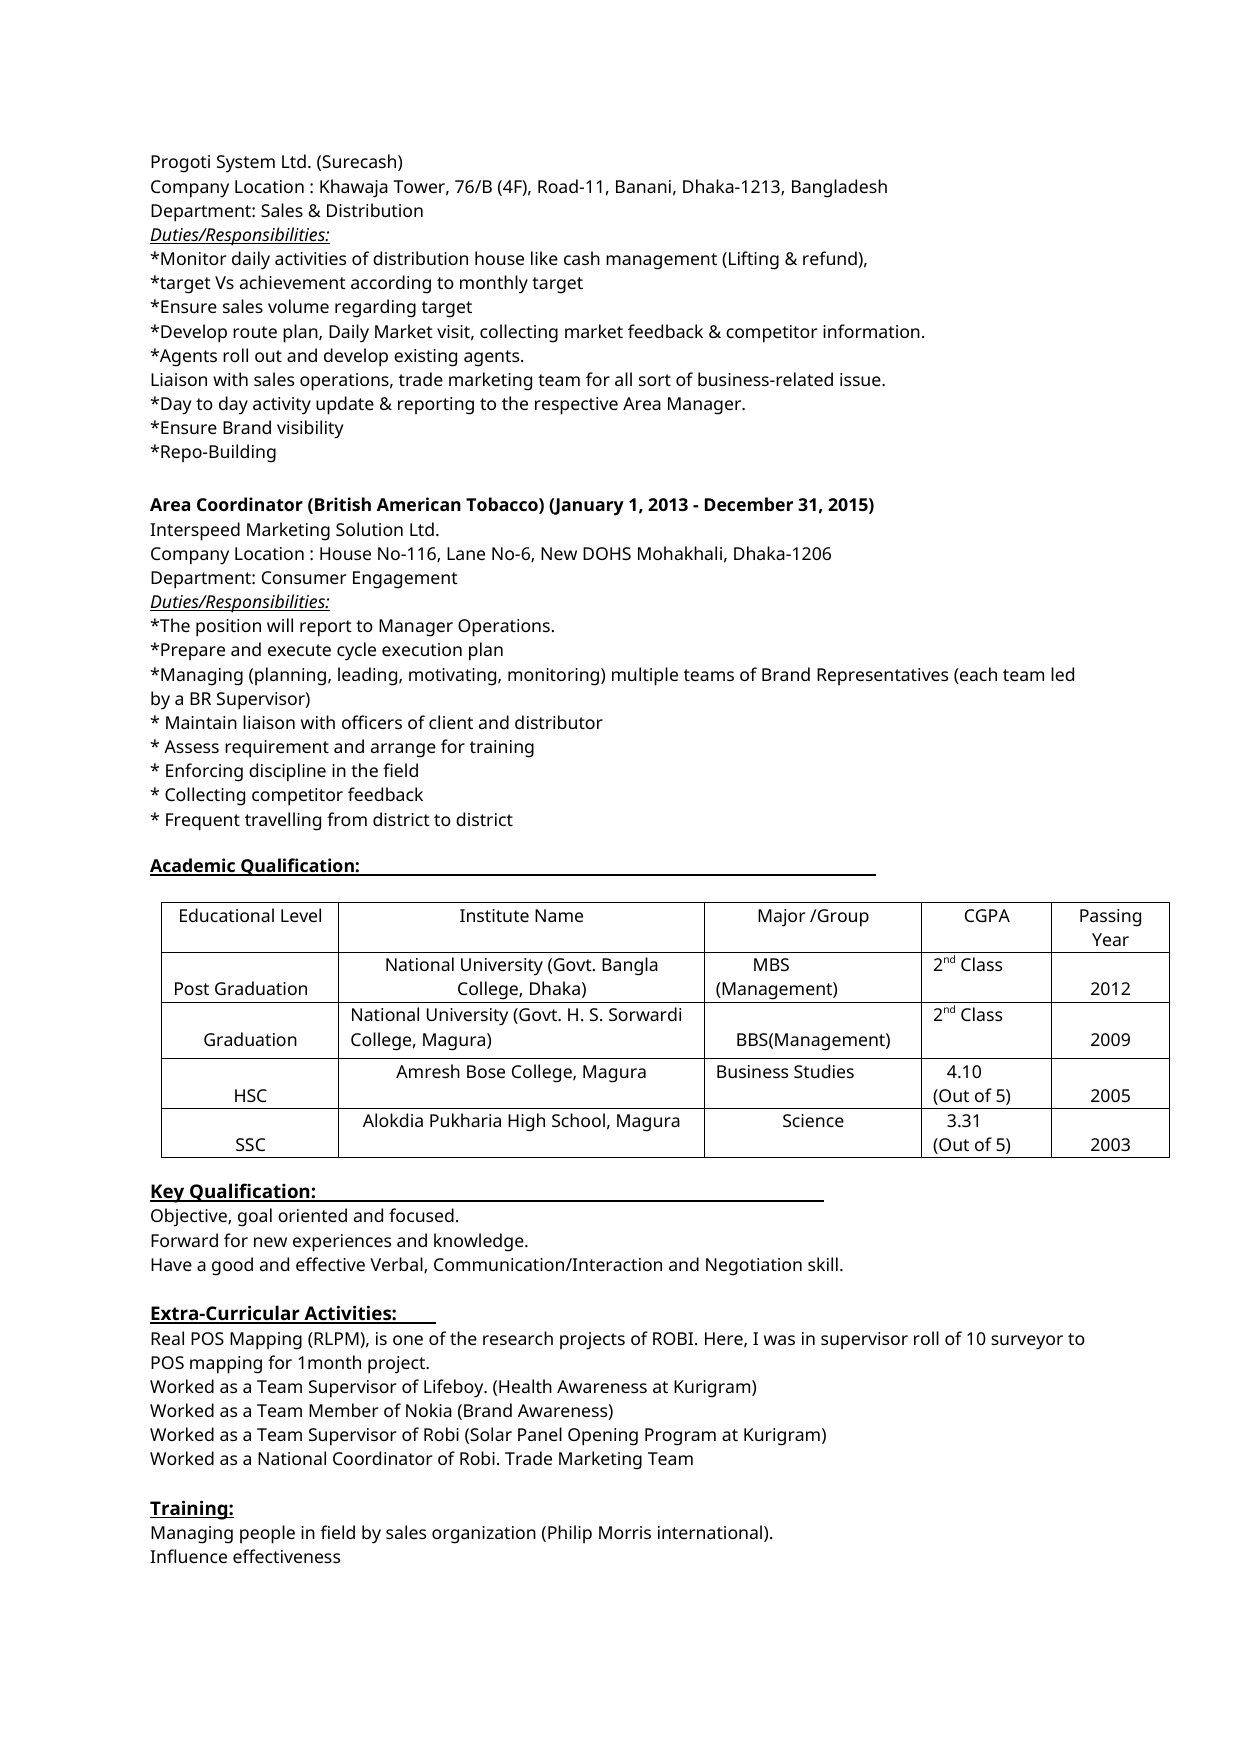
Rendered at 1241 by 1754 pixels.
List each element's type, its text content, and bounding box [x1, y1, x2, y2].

text Training: [150, 1495, 1090, 1521]
table_header Passing Year [1052, 903, 1169, 952]
table_cell 2003 [1052, 1109, 1169, 1157]
text Objective, goal oriented and focused. [150, 1204, 1090, 1228]
table_header Major /Group [705, 903, 921, 952]
table_cell 2nd Class [922, 1003, 1051, 1058]
table_cell 3.31 (Out of 5) [922, 1109, 1051, 1157]
table_cell SSC [162, 1109, 338, 1157]
table_cell HSC [162, 1059, 338, 1108]
text Worked as a Team Member of Nokia (Brand Awareness) [150, 1398, 1090, 1423]
table_cell MBS (Management) [705, 953, 921, 1002]
table_cell 4.10 (Out of 5) [922, 1059, 1051, 1108]
table_cell Post Graduation [162, 953, 338, 1002]
text Extra-Curricular Activities: [150, 1300, 1090, 1326]
text Forward for new experiences and knowledge. [150, 1228, 1090, 1252]
text Worked as a Team Supervisor of Robi (Solar Panel Opening Program at Kurigram) [150, 1423, 1090, 1447]
table_cell Science [705, 1109, 921, 1157]
table_cell Alokdia Pukharia High School, Magura [339, 1109, 704, 1157]
text Managing people in field by sales organization (Philip Morris international). [150, 1521, 1090, 1545]
text Progoti System Ltd. (Surecash) Company Location : Khawaja Tower, 76/B (4F), Road-11, Banani, Dhaka-1213, Bangladesh Department: Sales & Distribution Duties/Responsibilities: *Monitor daily activities of distribution house like cash management (Lifting & refund), *target Vs achievement according to monthly target *Ensure sales volume regarding target *Develop route plan, Daily Market visit, collecting market feedback & competitor information. *Agents roll out and develop existing agents. Liaison with sales operations, trade marketing team for all sort of business-related issue. *Day to day activity update & reporting to the respective Area Manager. *Ensure Brand visibility *Repo-Building [150, 150, 1090, 464]
text Influence effectiveness [150, 1545, 1090, 1569]
table_cell 2009 [1052, 1003, 1169, 1058]
table_cell National University (Govt. Bangla College, Dhaka) [339, 953, 704, 1002]
table_cell 2005 [1052, 1059, 1169, 1108]
text Area Coordinator (British American Tobacco) (January 1, 2013 - December 31, 2015) [150, 493, 1090, 517]
table_header Educational Level [162, 903, 338, 952]
text Worked as a National Coordinator of Robi. Trade Marketing Team [150, 1447, 1090, 1471]
table_cell 2nd Class [922, 953, 1051, 1002]
text Academic Qualification: [150, 854, 1090, 878]
table_header Institute Name [339, 903, 704, 952]
text Interspeed Marketing Solution Ltd. Company Location : House No-116, Lane No-6, New DOHS Mohakhali, Dhaka-1206 Department: Consumer Engagement Duties/Responsibilities: *The position will report to Manager Operations. *Prepare and execute cycle execution plan *Managing (planning, leading, motivating, monitoring) multiple teams of Brand Representatives (each team led by a BR Supervisor) * Maintain liaison with officers of client and distributor * Assess requirement and arrange for training * Enforcing discipline in the field * Collecting competitor feedback * Frequent travelling from district to district [150, 517, 1090, 831]
table_header CGPA [922, 903, 1051, 952]
table_cell National University (Govt. H. S. Sorwardi College, Magura) [339, 1003, 704, 1058]
table_cell Business Studies [705, 1059, 921, 1108]
table_cell BBS(Management) [705, 1003, 921, 1058]
table_cell Amresh Bose College, Magura [339, 1059, 704, 1108]
table_cell Graduation [162, 1003, 338, 1058]
text Real POS Mapping (RLPM), is one of the research projects of ROBI. Here, I was in supervisor roll of 10 surveyor to POS mapping for 1month project. [150, 1326, 1090, 1374]
text Have a good and effective Verbal, Communication/Interaction and Negotiation skill. [150, 1252, 1090, 1276]
table_cell 2012 [1052, 953, 1169, 1002]
text Worked as a Team Supervisor of Lifeboy. (Health Awareness at Kurigram) [150, 1374, 1090, 1398]
text Key Qualification: [150, 1178, 1090, 1204]
